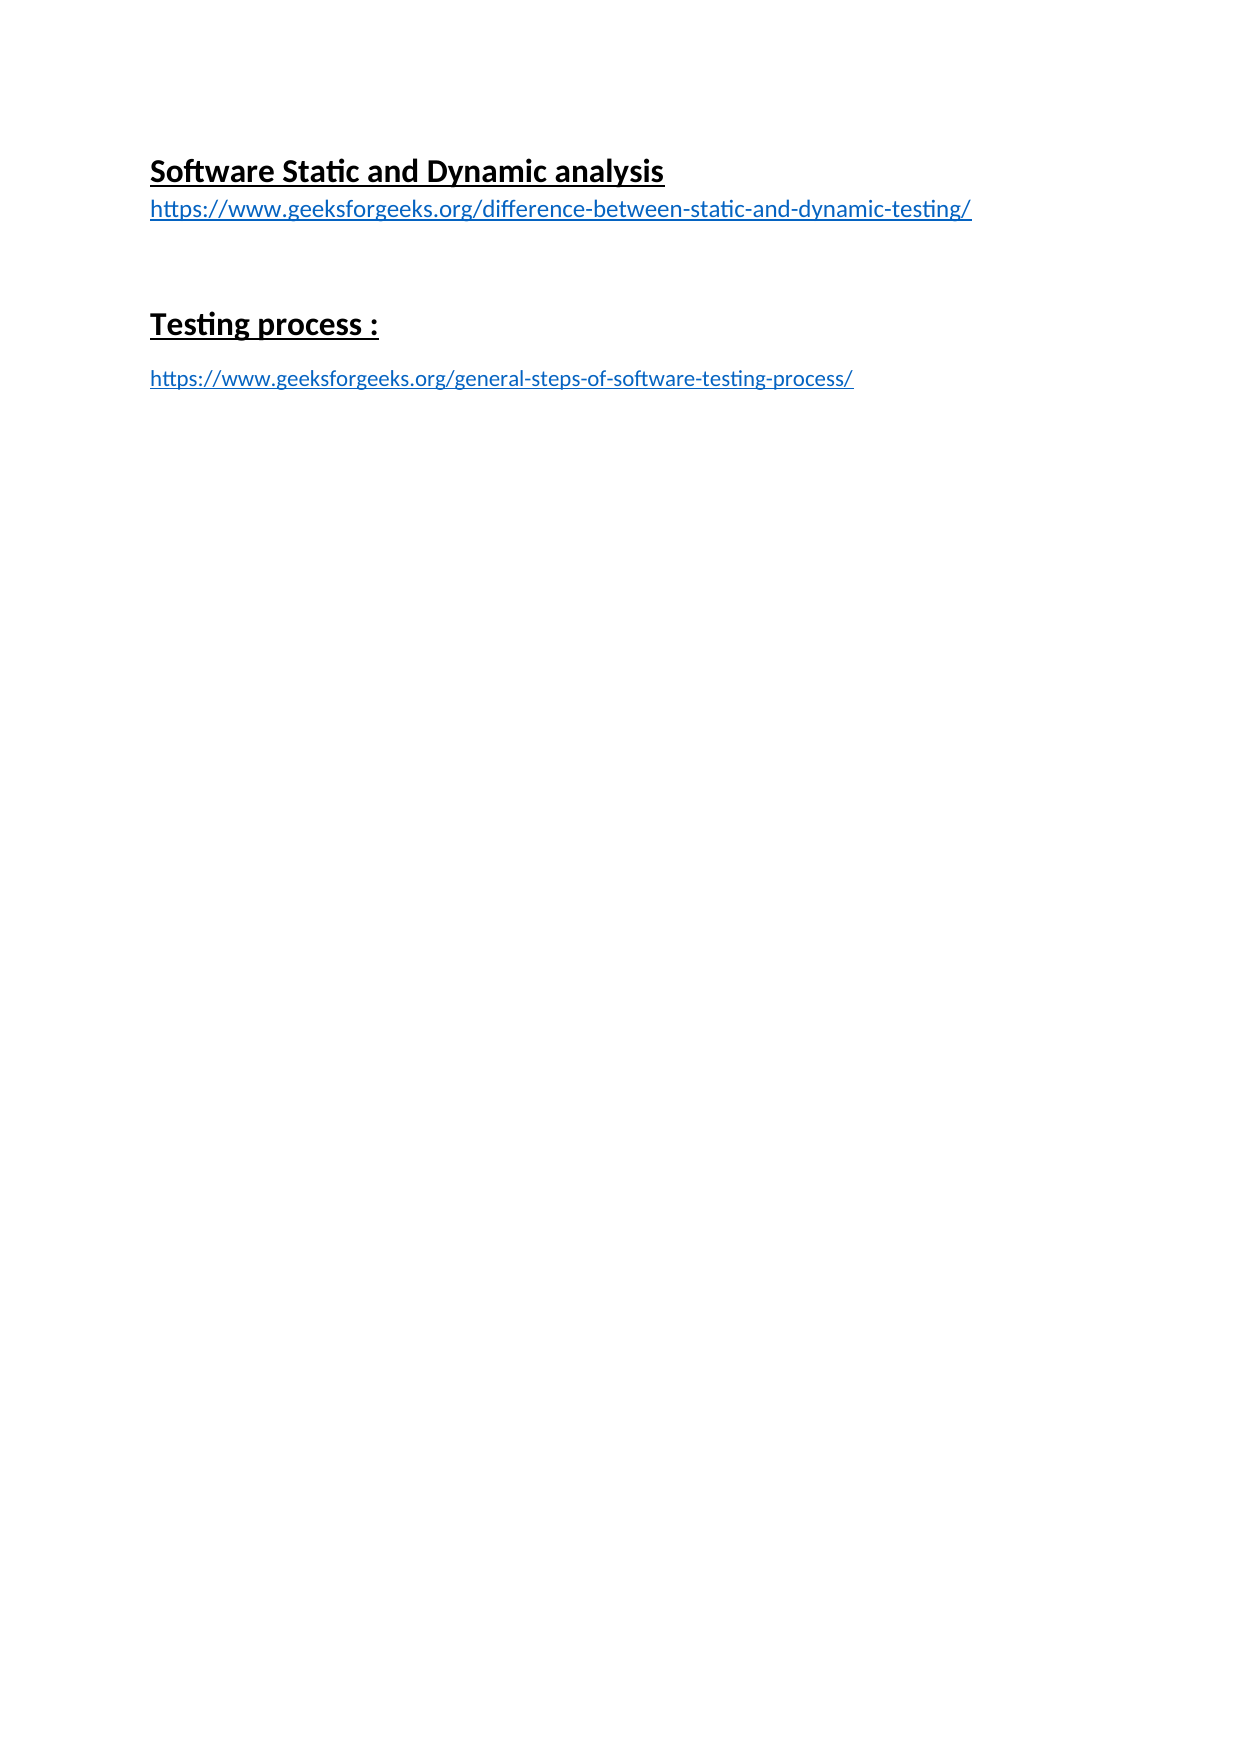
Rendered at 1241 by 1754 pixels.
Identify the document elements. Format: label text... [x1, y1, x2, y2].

text https://www.geeksforgeeks.org/general-steps-of-software-testing-process/ [150, 364, 1090, 392]
text Software Static and Dynamic analysis https://www.geeksforgeeks.org/difference-between-static-and-dynamic-testing/ [150, 150, 1090, 224]
text Testing process : [150, 303, 1090, 344]
